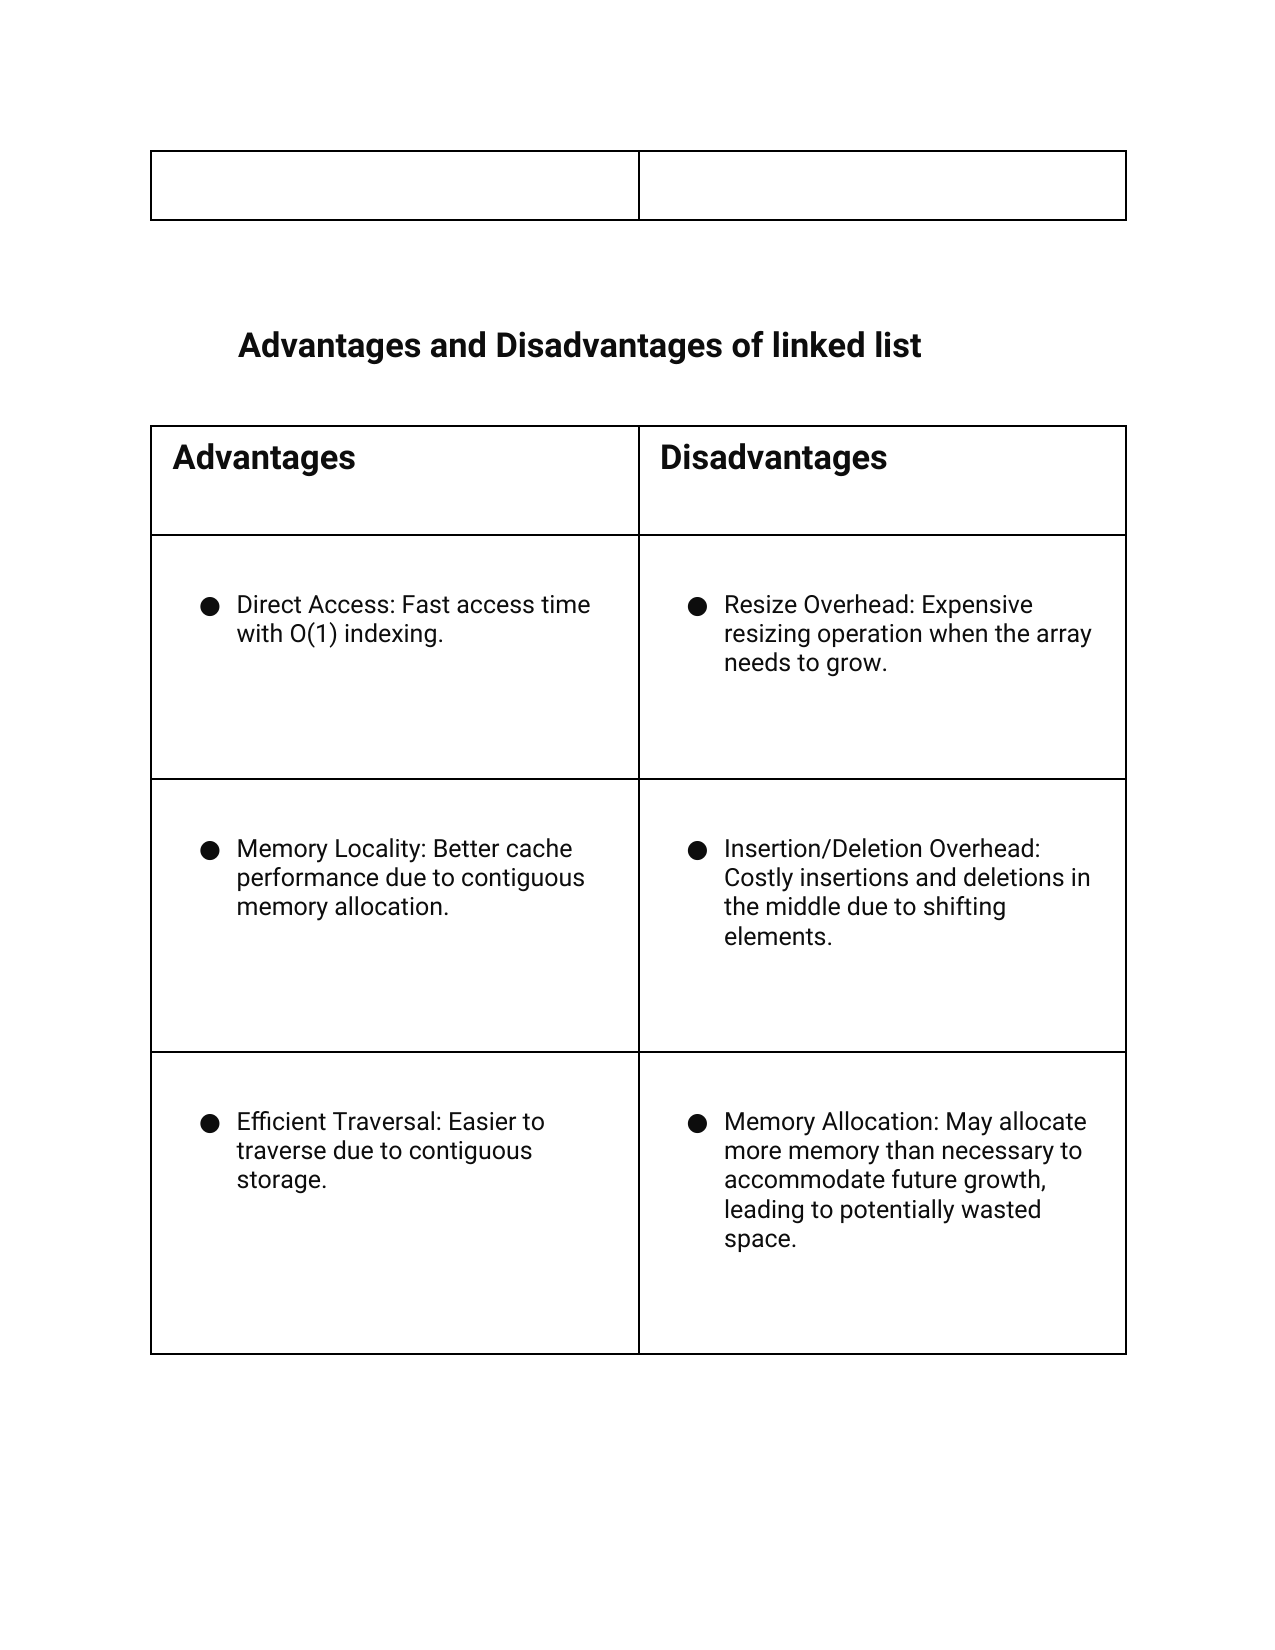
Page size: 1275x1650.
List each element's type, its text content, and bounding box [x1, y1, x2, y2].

table_cell Efficient Traversal: Easier to traverse due to contiguous storage. [152, 1053, 638, 1353]
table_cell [152, 152, 638, 218]
table_cell Memory Allocation: May allocate more memory than necessary to accommodate future growth, leading to potentially wasted space. [640, 1053, 1125, 1353]
table_header Disadvantages [640, 427, 1125, 534]
table_cell Memory Locality: Better cache performance due to contiguous memory allocation. [152, 780, 638, 1051]
table_cell Insertion/Deletion Overhead: Costly insertions and deletions in the middle due to shifting elements. [640, 780, 1125, 1051]
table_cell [640, 152, 1125, 218]
table_header Advantages [152, 427, 638, 534]
table_cell Resize Overhead: Expensive resizing operation when the array needs to grow. [640, 536, 1125, 778]
table_cell Direct Access: Fast access time with O(1) indexing. [152, 536, 638, 778]
text Advantages and Disadvantages of linked list [150, 325, 1125, 366]
